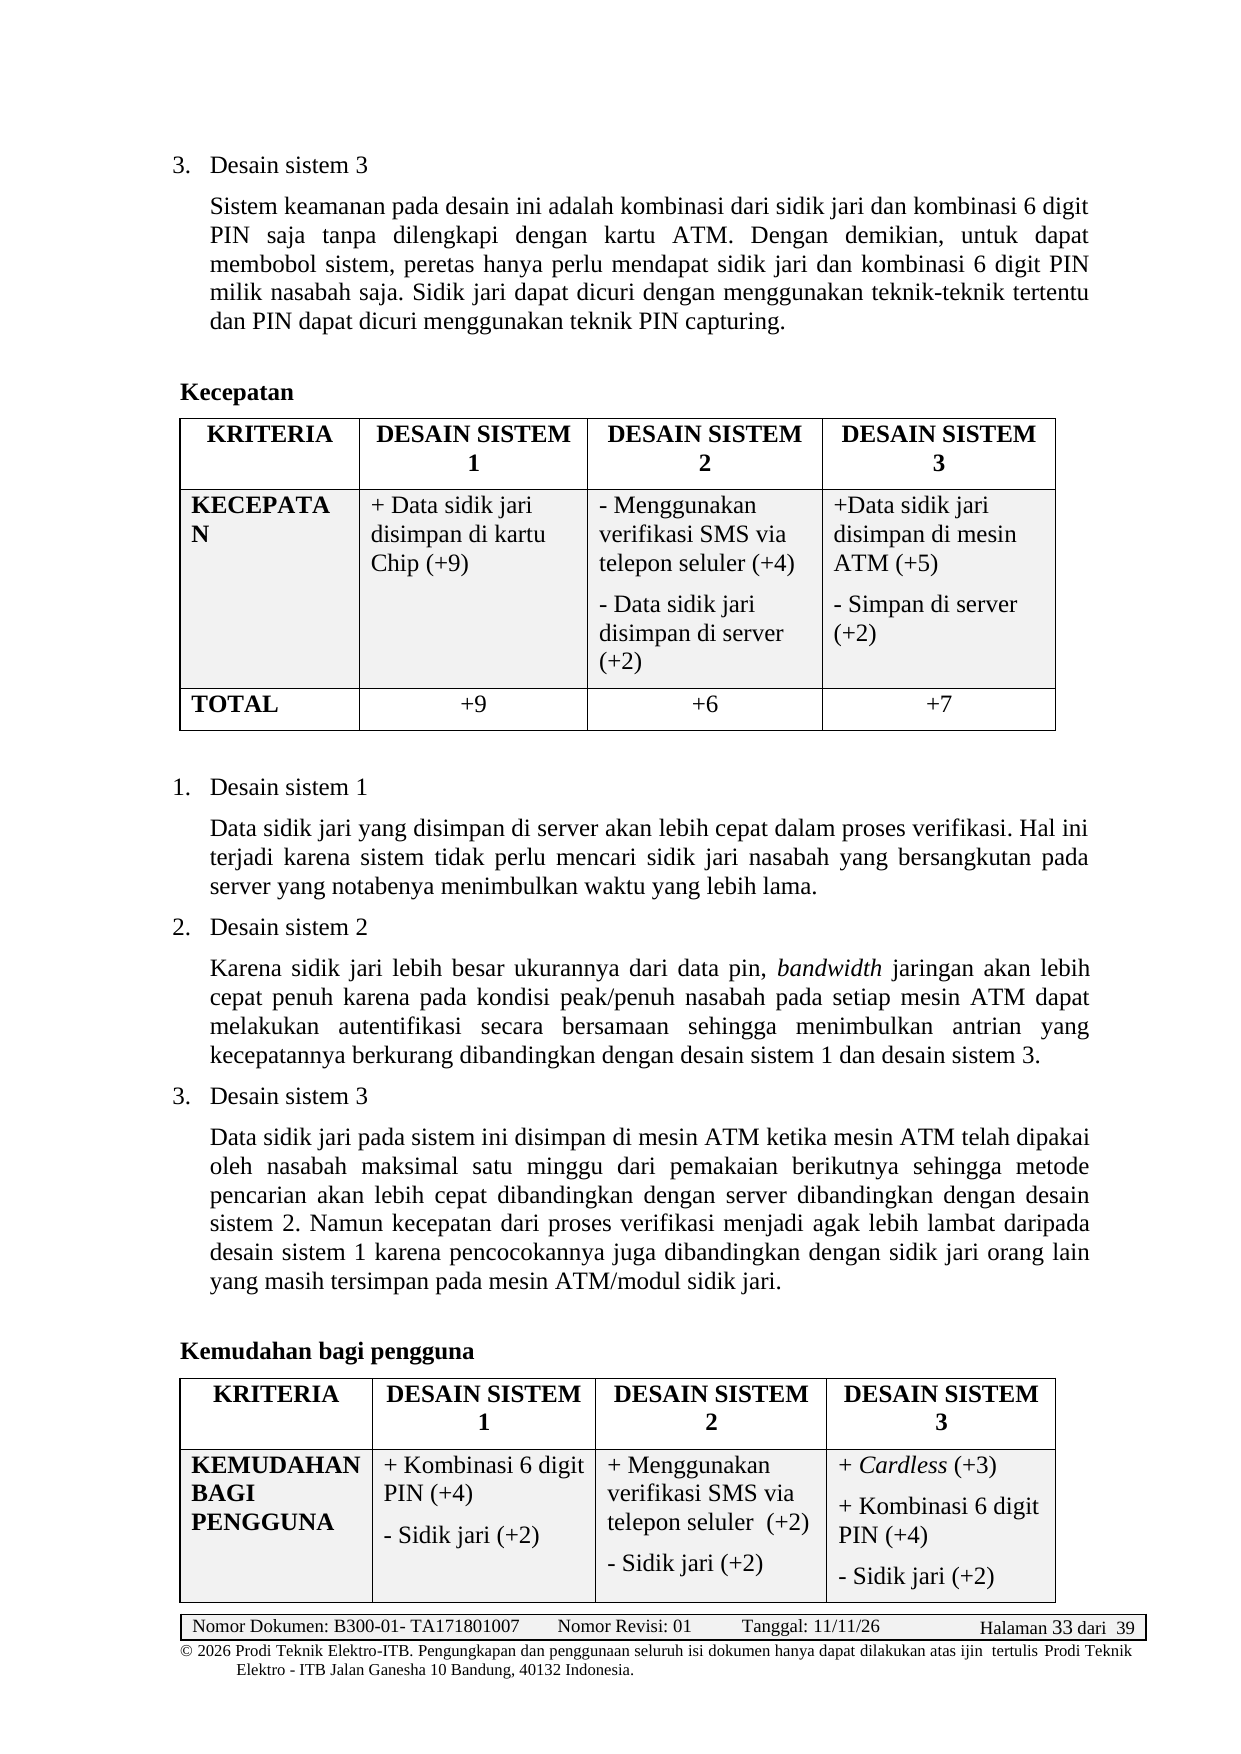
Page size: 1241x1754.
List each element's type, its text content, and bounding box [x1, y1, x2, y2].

table_header Kriteria [181, 1379, 372, 1449]
text Kemudahan bagi pengguna [180, 1336, 1090, 1365]
table_header desain sistem 3 [827, 1379, 1055, 1449]
table_cell - Menggunakan verifikasi SMS via telepon seluler (+4) - Data sidik jari disimpan di server (+2) [588, 490, 822, 688]
table_cell TOTAL [181, 689, 359, 730]
table_header Desain sistem 2 [588, 419, 822, 489]
table_cell +6 [588, 689, 822, 730]
table_header desain sistem 3 [823, 419, 1055, 489]
table_cell Kemudahan bagi pengguna [181, 1450, 372, 1602]
text Karena sidik jari lebih besar ukurannya dari data pin, bandwidth jaringan akan lebih cepat penuh karena pada kondisi peak/penuh nasabah pada setiap mesin ATM dapat melakukan autentifikasi secara bersamaan sehingga menimbulkan antrian yang kecepatannya berkurang dibandingkan dengan desain sistem 1 dan desain sistem 3. [209, 953, 1090, 1068]
table_cell +9 [360, 689, 587, 730]
list Desain sistem 1 [172, 772, 1090, 801]
table_cell +7 [823, 689, 1055, 730]
list Desain sistem 3 [172, 1081, 1090, 1110]
table_cell + Data sidik jari disimpan di kartu Chip (+9) [360, 490, 587, 688]
table_cell + Menggunakan verifikasi SMS via telepon seluler (+2) - Sidik jari (+2) [596, 1450, 826, 1602]
table_header Desain sistem 1 [360, 419, 587, 489]
text Kecepatan [180, 377, 1090, 406]
list Desain sistem 3 [172, 150, 1090, 179]
table_cell +Data sidik jari disimpan di mesin ATM (+5) - Simpan di server (+2) [823, 490, 1055, 688]
text Data sidik jari pada sistem ini disimpan di mesin ATM ketika mesin ATM telah dipakai oleh nasabah maksimal satu minggu dari pemakaian berikutnya sehingga metode pencarian akan lebih cepat dibandingkan dengan server dibandingkan dengan desain sistem 2. Namun kecepatan dari proses verifikasi menjadi agak lebih lambat daripada desain sistem 1 karena pencocokannya juga dibandingkan dengan sidik jari orang lain yang masih tersimpan pada mesin ATM/modul sidik jari. [209, 1122, 1090, 1295]
table_cell Kecepatan [181, 490, 359, 688]
list Desain sistem 2 [172, 912, 1090, 941]
table_cell + Kombinasi 6 digit PIN (+4) - Sidik jari (+2) [373, 1450, 595, 1602]
table_header Kriteria [181, 419, 359, 489]
table_header Desain sistem 1 [373, 1379, 595, 1449]
table_header Desain sistem 2 [596, 1379, 826, 1449]
text Sistem keamanan pada desain ini adalah kombinasi dari sidik jari dan kombinasi 6 digit PIN saja tanpa dilengkapi dengan kartu ATM. Dengan demikian, untuk dapat membobol sistem, peretas hanya perlu mendapat sidik jari dan kombinasi 6 digit PIN milik nasabah saja. Sidik jari dapat dicuri dengan menggunakan teknik-teknik tertentu dan PIN dapat dicuri menggunakan teknik PIN capturing. [209, 191, 1090, 335]
table_cell + Cardless (+3) + Kombinasi 6 digit PIN (+4) - Sidik jari (+2) [827, 1450, 1055, 1602]
text Data sidik jari yang disimpan di server akan lebih cepat dalam proses verifikasi. Hal ini terjadi karena sistem tidak perlu mencari sidik jari nasabah yang bersangkutan pada server yang notabenya menimbulkan waktu yang lebih lama. [209, 813, 1090, 900]
